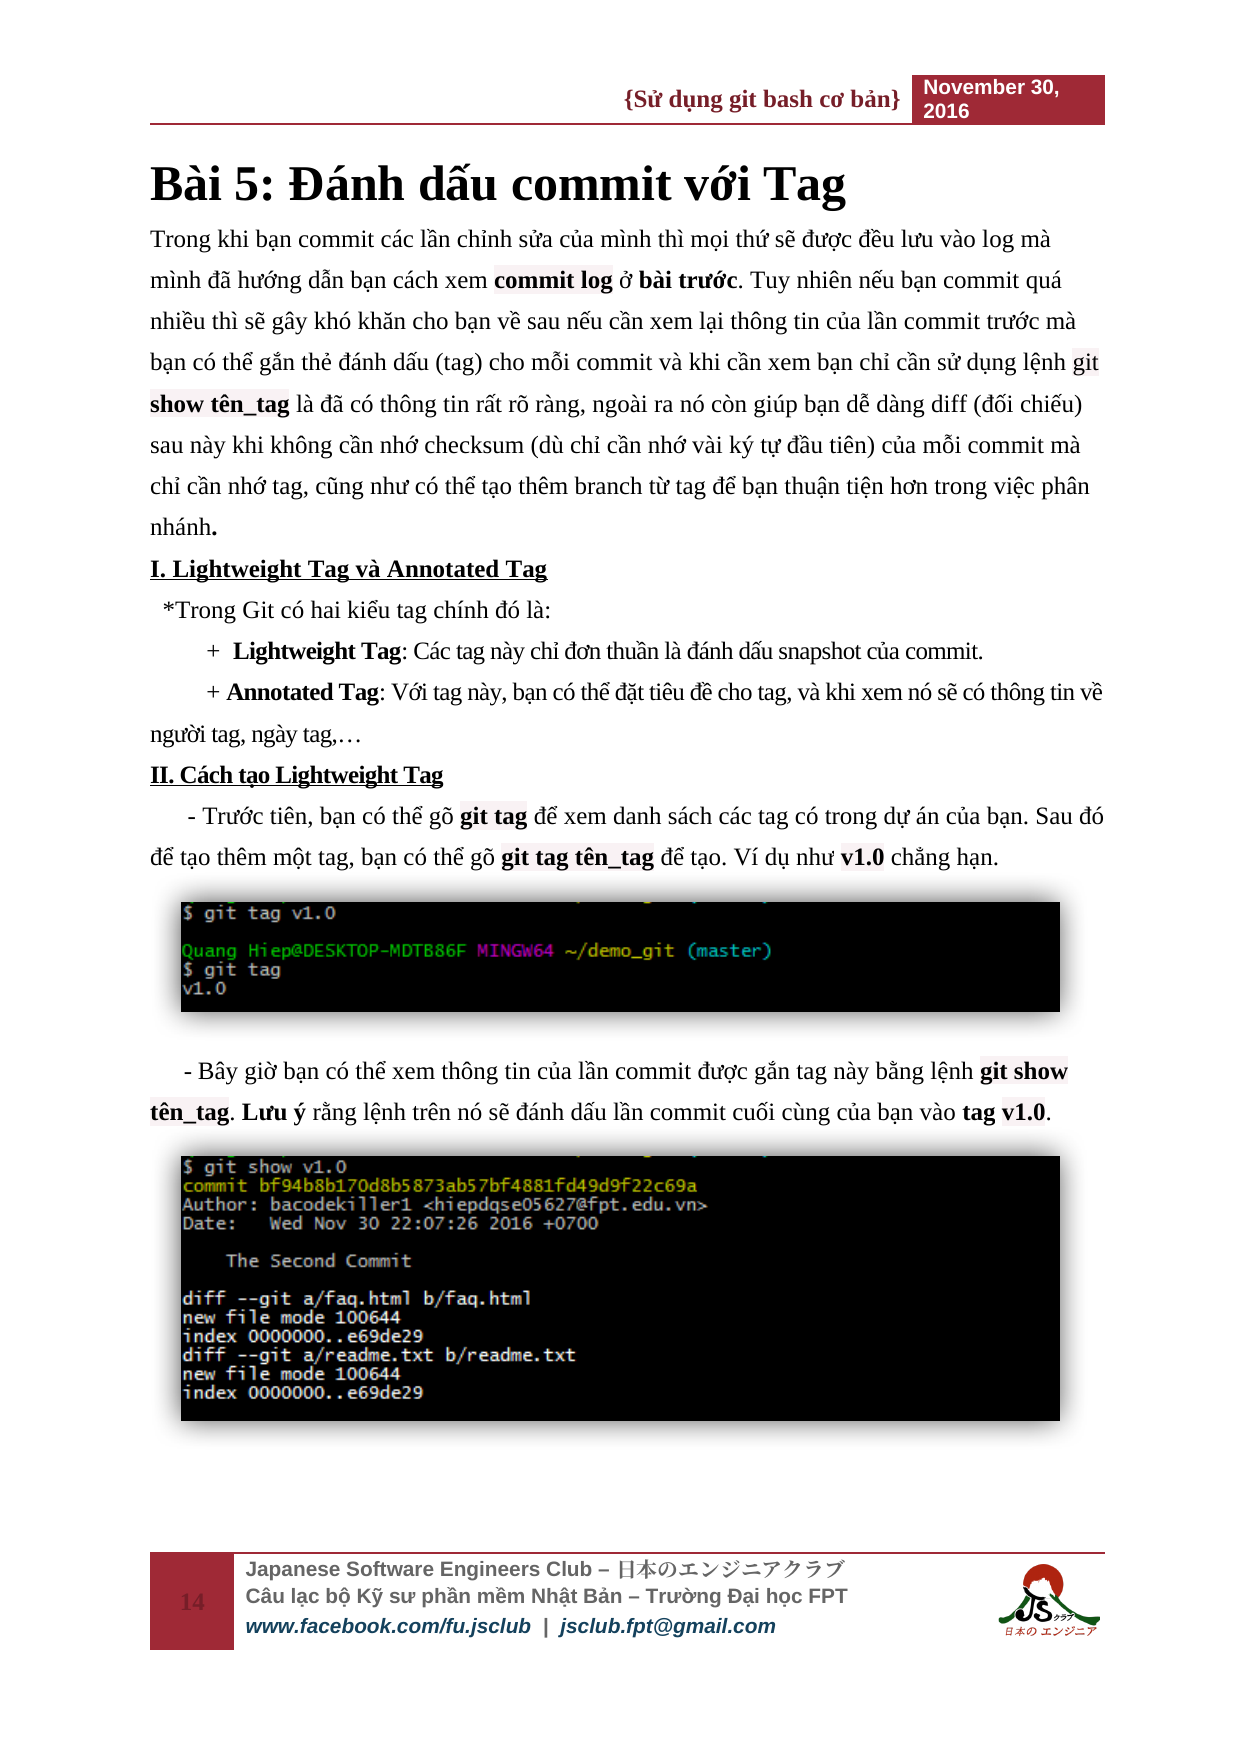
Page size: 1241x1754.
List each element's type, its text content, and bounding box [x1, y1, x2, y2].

picture [998, 1564, 1100, 1636]
text Bài 5: Đánh dấu commit với Tag Trong khi bạn commit các lần chỉnh sửa của mình thì mọi thứ sẽ được đều lưu vào log mà mình đã hướng dẫn bạn cách xem commit log ở bài trước. Tuy nhiên nếu bạn commit quá nhiều thì sẽ gây khó khăn cho bạn về sau nếu cần xem lại thông tin của lần commit trước mà bạn có thể gắn thẻ đánh dấu (tag) cho mỗi commit và khi cần xem bạn chỉ cần sử dụng lệnh git show tên_tag là đã có thông tin rất rõ ràng, ngoài ra nó còn giúp bạn dễ dàng diff (đối chiếu) sau này khi không cần nhớ checksum (dù chỉ cần nhớ vài ký tự đầu tiên) của mỗi commit mà chỉ cần nhớ tag, cũng như có thể tạo thêm branch từ tag để bạn thuận tiện hơn trong việc phân nhánh. I. Lightweight Tag và Annotated Tag *Trong Git có hai kiểu tag chính đó là: + Lightweight Tag: Các tag này chỉ đơn thuần là đánh dấu snapshot của commit. + Annotated Tag: Với tag này, bạn có thể đặt tiêu đề cho tag, và khi xem nó sẽ có thông tin về người tag, ngày tag,… II. Cách tạo Lightweight Tag - Trước tiên, bạn có thể gõ git tag để xem danh sách các tag có trong dự án của bạn. Sau đó để tạo thêm một tag, bạn có thể gõ git tag tên_tag để tạo. Ví dụ như v1.0 chẳng hạn. - Bây giờ bạn có thể xem thông tin của lần commit được gắn tag này bằng lệnh git show tên_tag. Lưu ý rằng lệnh trên nó sẽ đánh dấu lần commit cuối cùng của bạn vào tag v1.0. [150, 154, 1105, 1536]
